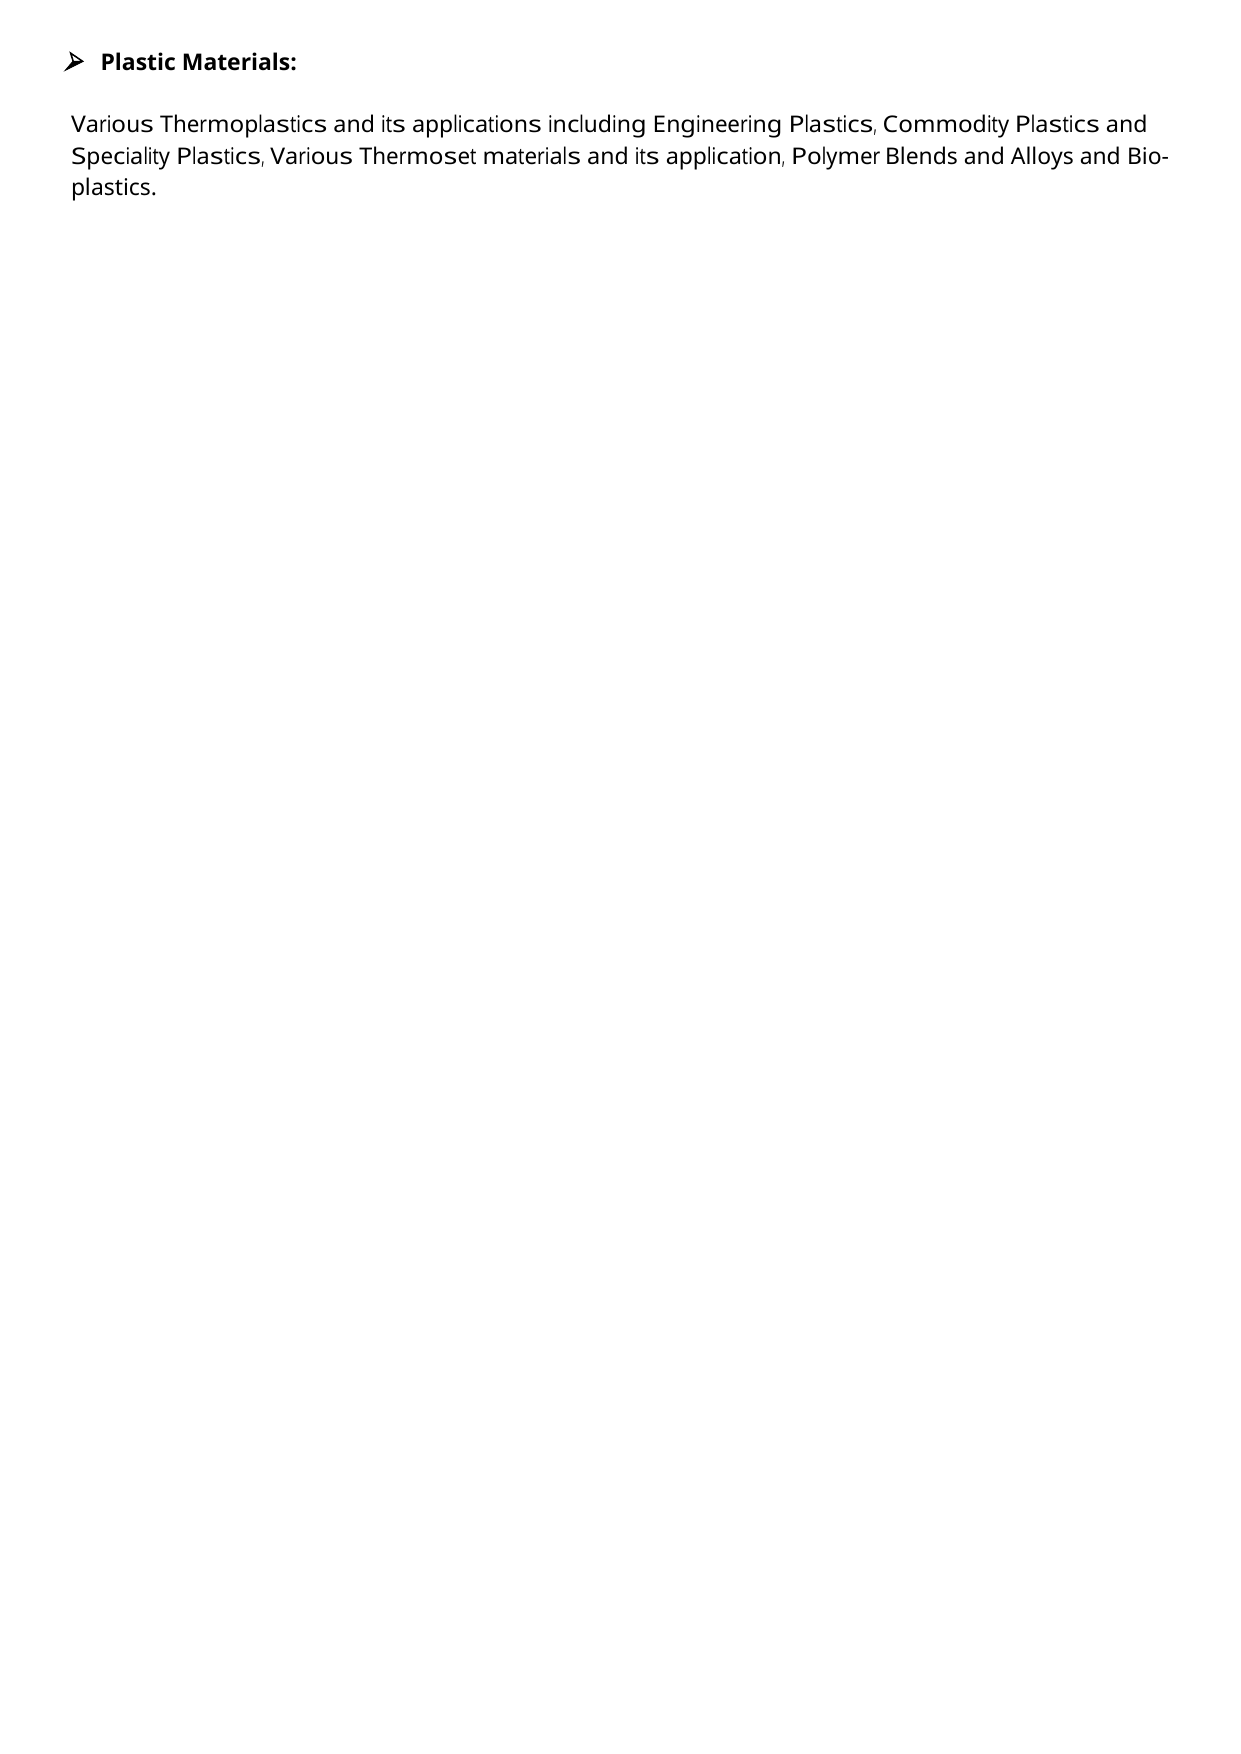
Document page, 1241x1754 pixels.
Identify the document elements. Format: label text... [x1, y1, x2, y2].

text Various Thermoplastics and its applications including Engineering Plastics, Commodity Plastics and Speciality Plastics, Various Thermoset materials and its application, Polymer Blends and Alloys and Bio-plastics. [71, 108, 1226, 202]
list Plastic Materials: [63, 46, 1226, 77]
